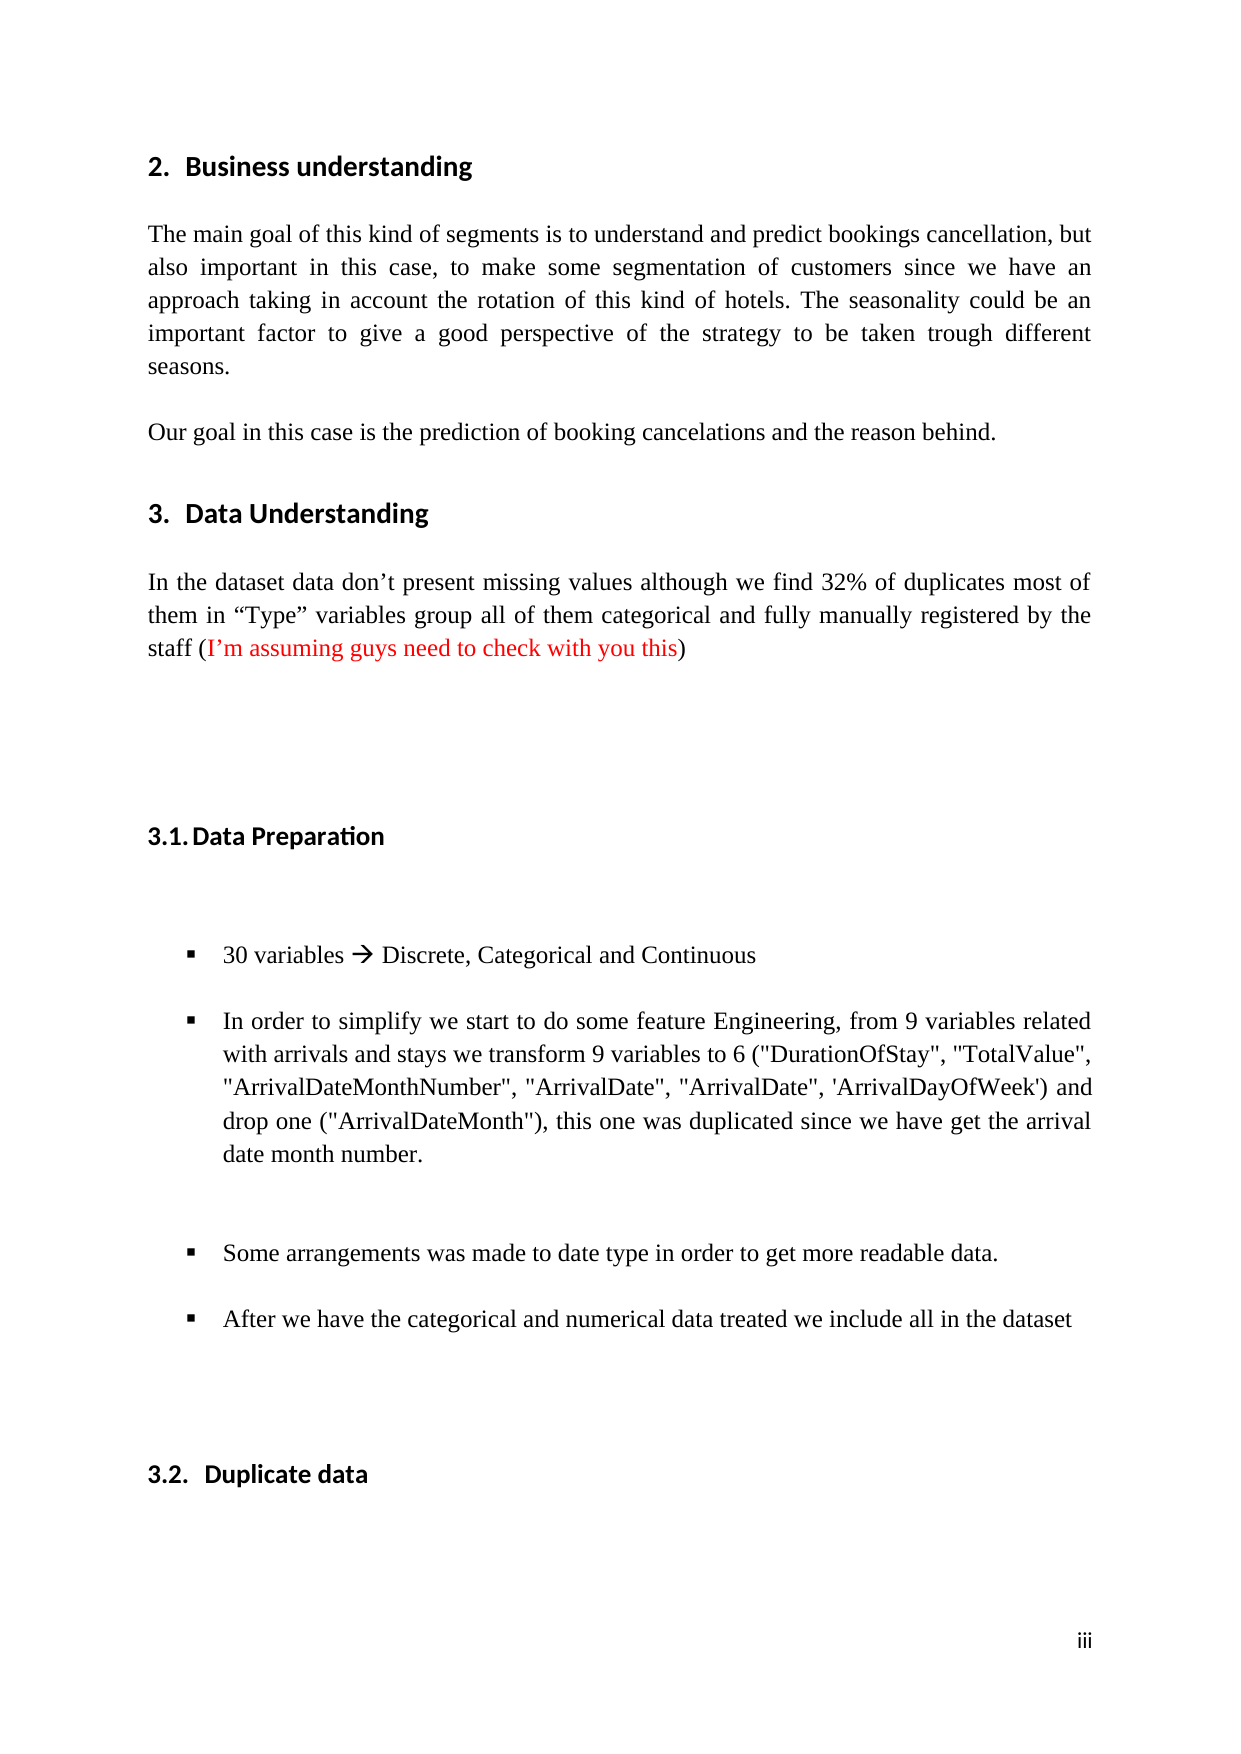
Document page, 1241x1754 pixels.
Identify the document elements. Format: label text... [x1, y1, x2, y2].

subtitle Data Preparation [147, 819, 1092, 852]
subtitle Business understanding [148, 148, 1092, 183]
list In order to simplify we start to do some feature Engineering, from 9 variables related with arrivals and stays we transform 9 variables to 6 ("DurationOfStay", "TotalValue", "ArrivalDateMonthNumber", "ArrivalDate", "ArrivalDate", 'ArrivalDayOfWeek') and drop one ("ArrivalDateMonth"), this one was duplicated since we have get the arrival date month number. [185, 1006, 1092, 1167]
text In the dataset data don’t present missing values although we find 32% of duplicates most of them in “Type” variables group all of them categorical and fully manually registered by the staff (I’m assuming guys need to check with you this) [148, 567, 1092, 662]
subtitle Data Understanding [148, 496, 1092, 531]
list After we have the categorical and numerical data treated we include all in the dataset [185, 1304, 1092, 1333]
text Our goal in this case is the prediction of booking cancelations and the reason behind. [148, 417, 1092, 446]
subtitle Duplicate data [147, 1457, 1092, 1490]
list 30 variables Discrete, Categorical and Continuous [185, 940, 1092, 969]
text The main goal of this kind of segments is to understand and predict bookings cancellation, but also important in this case, to make some segmentation of customers since we have an approach taking in account the rotation of this kind of hotels. The seasonality could be an important factor to give a good perspective of the strategy to be taken trough different seasons. [148, 219, 1092, 380]
list Some arrangements was made to date type in order to get more readable data. [185, 1238, 1092, 1267]
